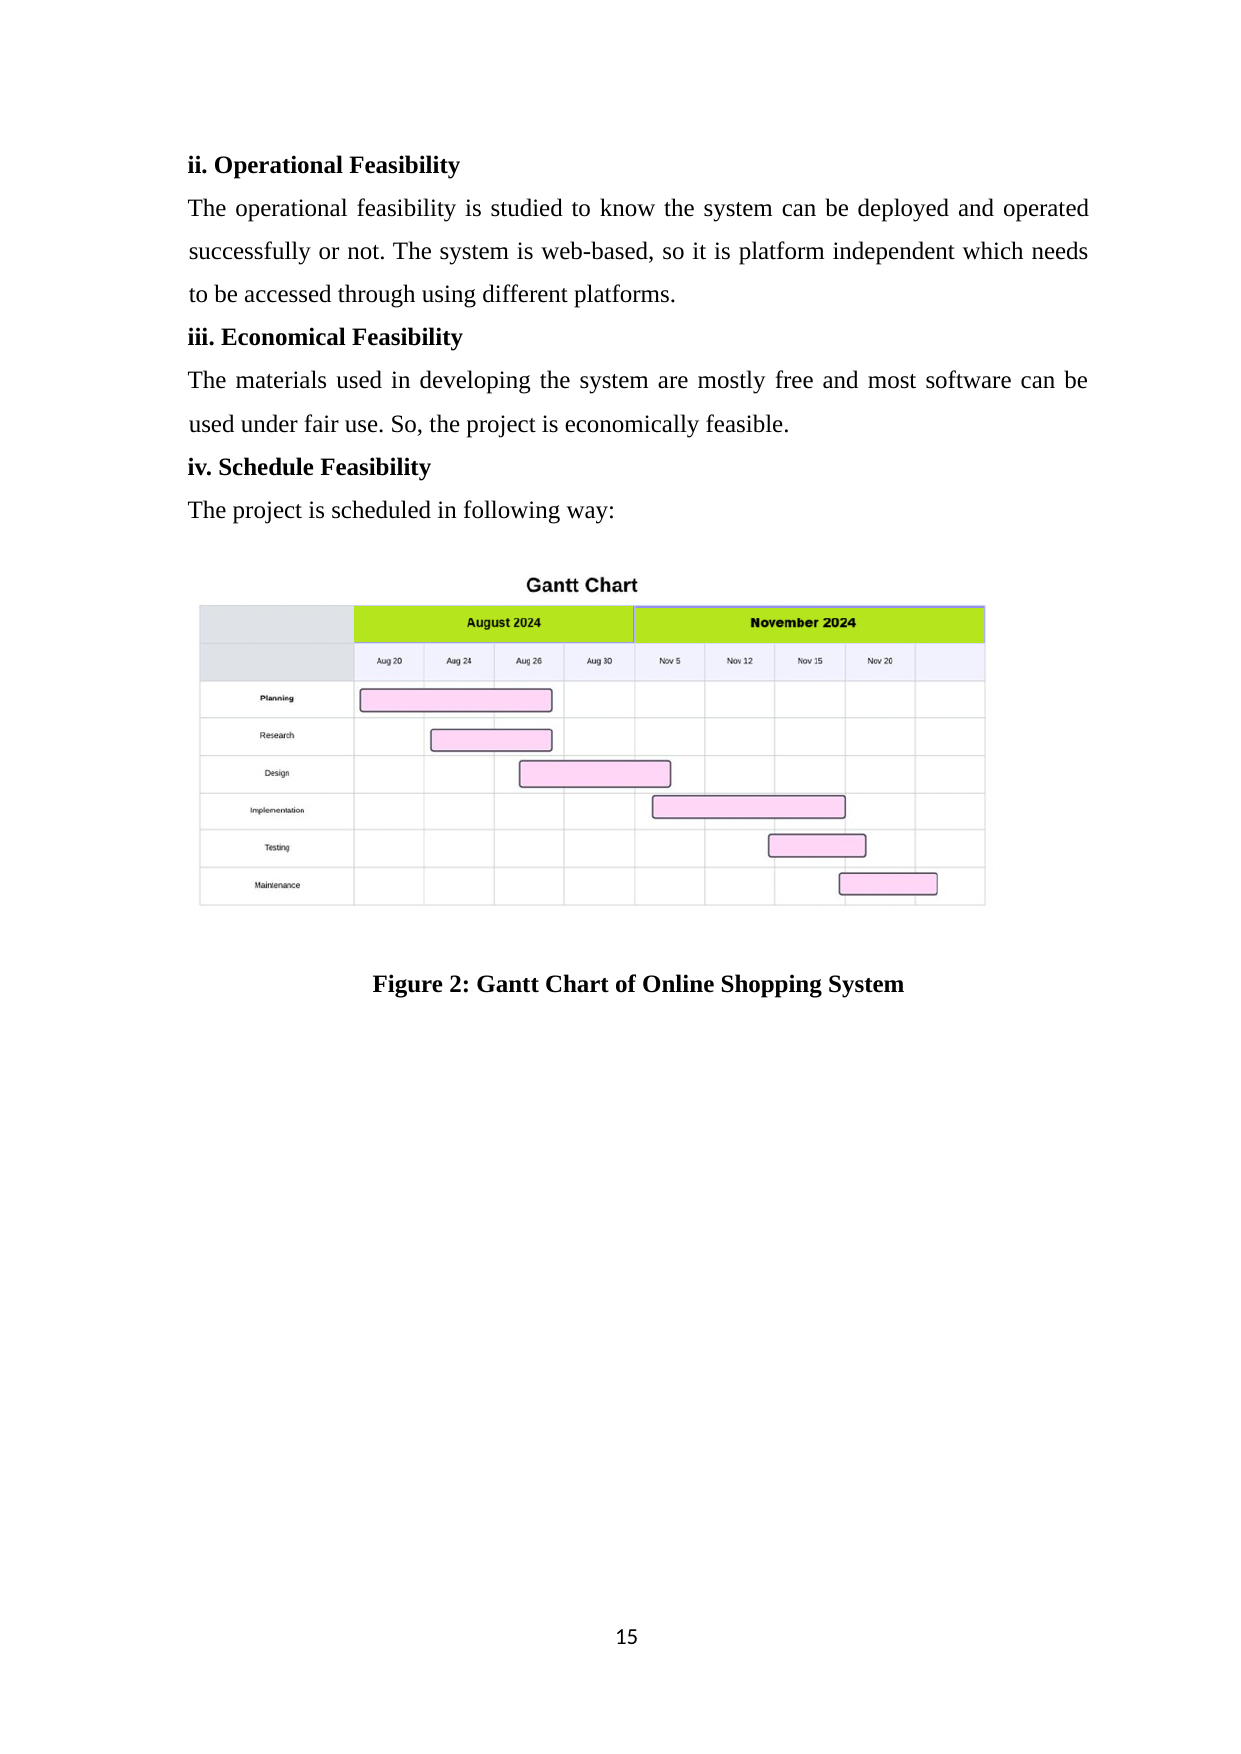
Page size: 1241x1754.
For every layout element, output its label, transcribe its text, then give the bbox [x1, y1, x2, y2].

picture [182, 555, 1058, 922]
text Figure 2: Gantt Chart of Online Shopping System [187, 969, 1090, 998]
text The materials used in developing the system are mostly free and most software can be used under fair use. So, the project is economically feasible. [187, 366, 1090, 437]
text The operational feasibility is studied to know the system can be deployed and operated successfully or not. The system is web-based, so it is platform independent which needs to be accessed through using different platforms. [187, 193, 1090, 308]
text ii. Operational Feasibility [187, 150, 1090, 179]
text iv. Schedule Feasibility [187, 452, 1090, 481]
text The project is scheduled in following way: [187, 495, 1090, 524]
text iii. Economical Feasibility [187, 322, 1090, 351]
